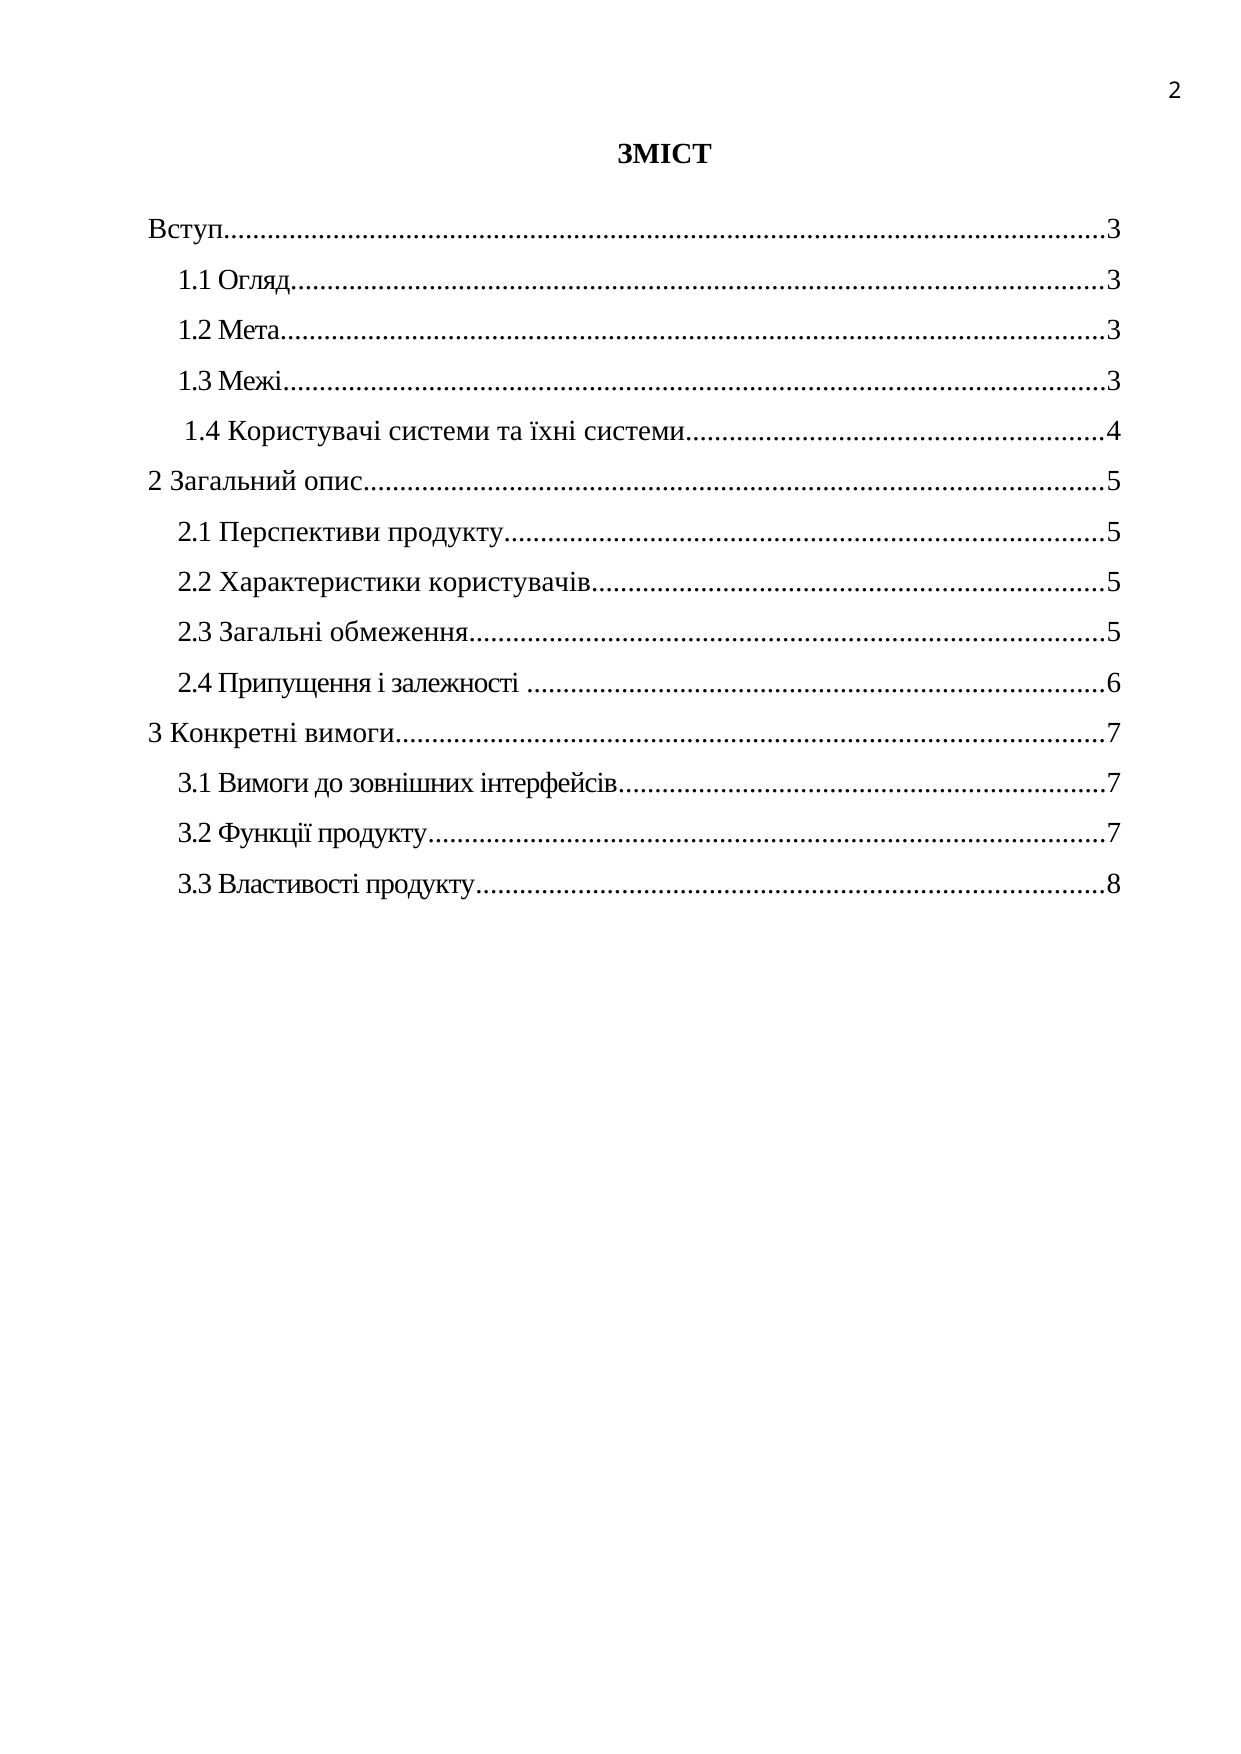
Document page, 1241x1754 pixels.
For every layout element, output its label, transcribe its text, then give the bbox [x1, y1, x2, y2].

text 1.1 Огляд 3 [148, 262, 1181, 296]
text 2.1 Перспективи продукту 5 [148, 514, 1181, 547]
text ЗМІСТ [148, 136, 1181, 170]
text 3.2 Функції продукту 7 [148, 816, 1181, 849]
text 2 Загальний опис 5 [148, 463, 1181, 497]
text 2.3 Загальні обмеження 5 [148, 614, 1181, 648]
text 1.3 Межі 3 [148, 363, 1181, 396]
text 1.2 Мета 3 [148, 312, 1181, 346]
text 3.1 Вимоги до зовнішних інтерфейсів 7 [148, 765, 1181, 799]
text 1.4 Користувачі системи та їхні системи 4 [148, 413, 1181, 446]
text 3 Конкретні вимоги 7 [148, 715, 1181, 748]
text 3.3 Властивості продукту 8 [148, 866, 1181, 899]
text Вступ 3 [148, 212, 1181, 245]
text 2.4 Припущення і залежності 6 [148, 665, 1181, 698]
text 2.2 Характеристики користувачів 5 [148, 564, 1181, 598]
